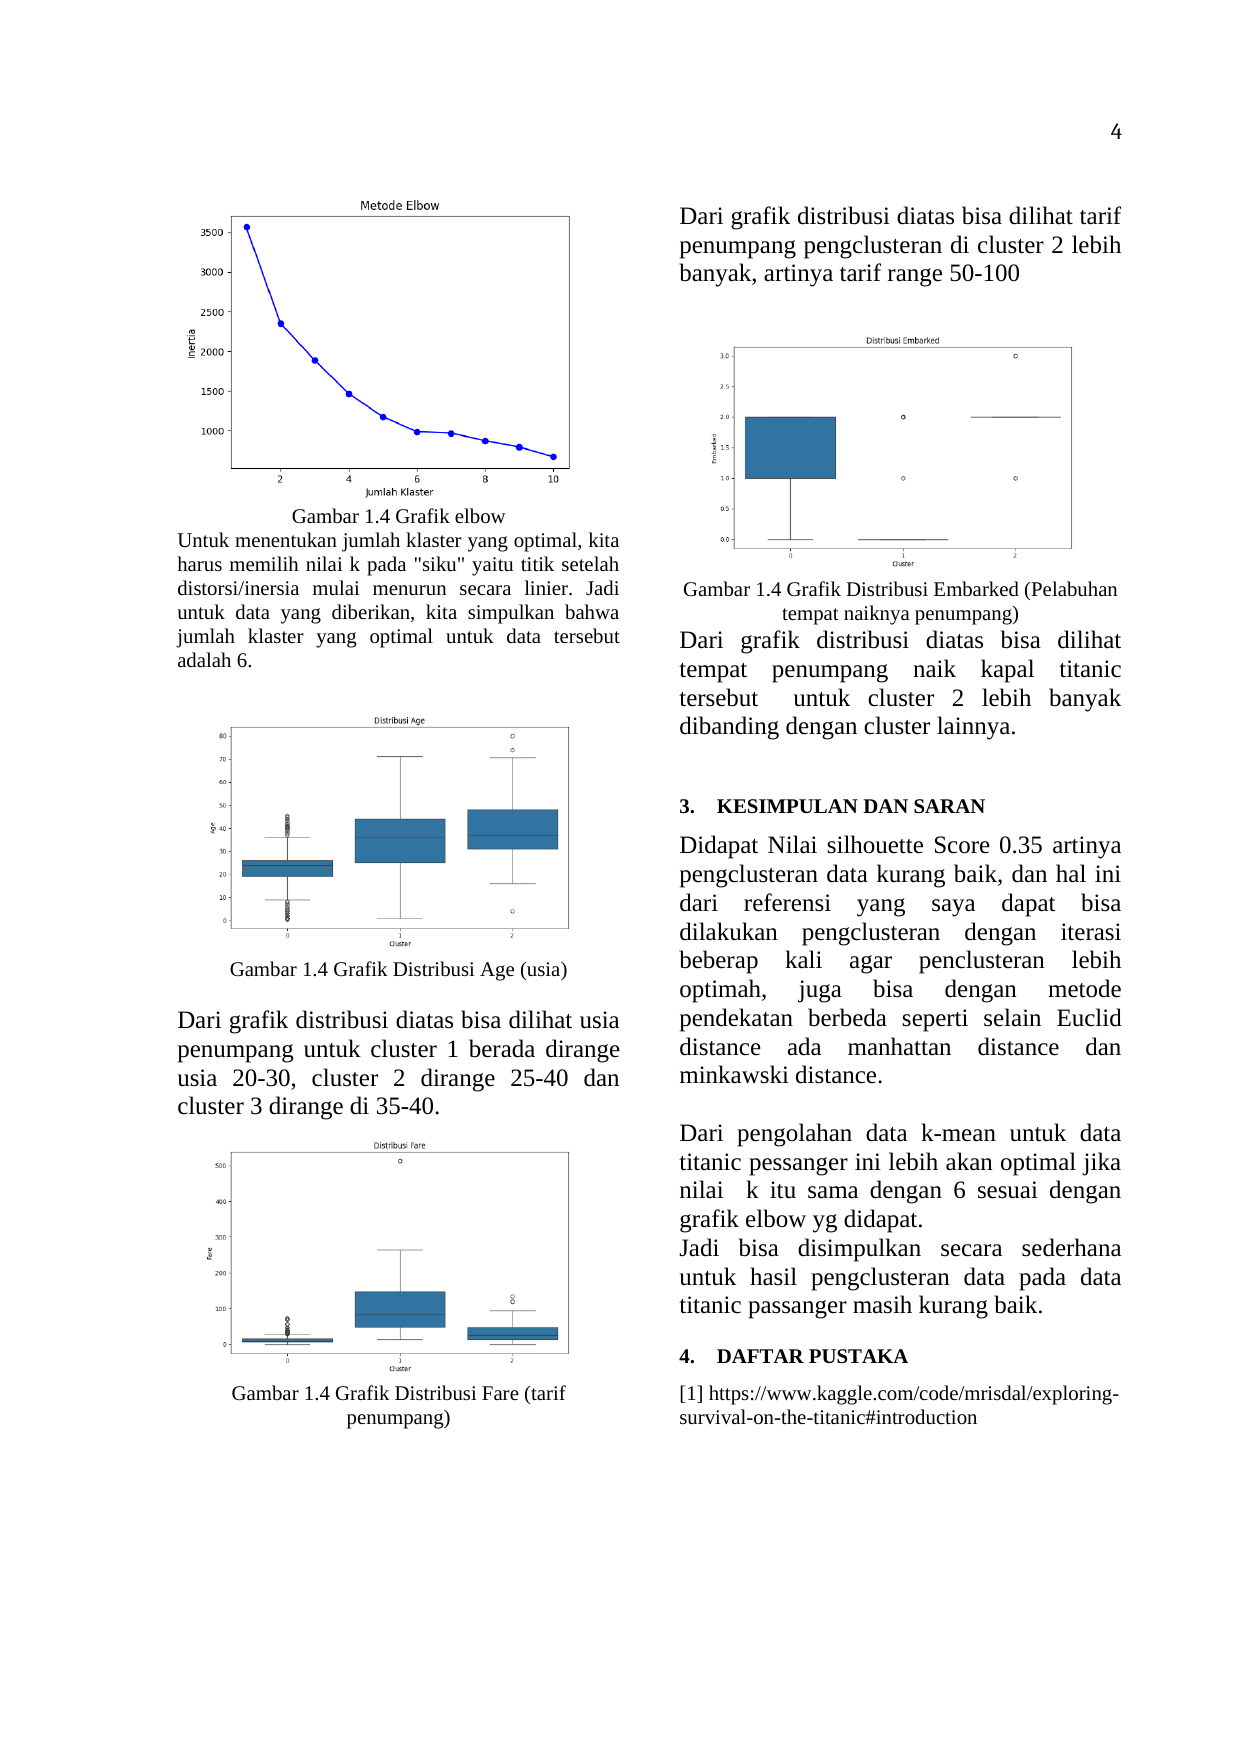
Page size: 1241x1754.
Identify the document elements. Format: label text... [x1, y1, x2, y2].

text Dari grafik distribusi diatas bisa dilihat tarif penumpang pengclusteran di cluster 2 lebih banyak, artinya tarif range 50-100 [679, 201, 1122, 287]
text Jadi bisa disimpulkan secara sederhana untuk hasil pengclusteran data pada data titanic passanger masih kurang baik. [679, 1233, 1122, 1319]
text [1] https://www.kaggle.com/code/mrisdal/exploring-survival-on-the-titanic#introduction [679, 1381, 1122, 1429]
text Gambar 1.4 Grafik Distribusi Embarked (Pelabuhan tempat naiknya penumpang) [679, 577, 1122, 625]
subtitle KESIMPULAN DAN SARAN [679, 794, 1122, 818]
picture [679, 316, 1114, 577]
text Dari pengolahan data k-mean untuk data titanic pessanger ini lebih akan optimal jika nilai k itu sama dengan 6 sesuai dengan grafik elbow yg didapat. [679, 1118, 1122, 1233]
picture [177, 177, 612, 504]
text Dari grafik distribusi diatas bisa dilihat usia penumpang untuk cluster 1 berada dirange usia 20-30, cluster 2 dirange 25-40 dan cluster 3 dirange di 35-40. [177, 1005, 620, 1120]
picture [177, 1120, 612, 1382]
text Didapat Nilai silhouette Score 0.35 artinya pengclusteran data kurang baik, dan hal ini dari referensi yang saya dapat bisa dilakukan pengclusteran dengan iterasi beberap kali agar penclusteran lebih optimah, juga bisa dengan metode pendekatan berbeda seperti selain Euclid distance ada manhattan distance dan minkawski distance. [679, 831, 1122, 1089]
text Gambar 1.4 Grafik Distribusi Age (usia) [177, 957, 620, 981]
picture [177, 696, 612, 957]
text Gambar 1.4 Grafik elbow [177, 503, 620, 528]
subtitle DAFTAR PUSTAKA [679, 1344, 1122, 1368]
text Dari grafik distribusi diatas bisa dilihat tempat penumpang naik kapal titanic tersebut untuk cluster 2 lebih banyak dibanding dengan cluster lainnya. [679, 625, 1122, 740]
text Untuk menentukan jumlah klaster yang optimal, kita harus memilih nilai k pada "siku" yaitu titik setelah distorsi/inersia mulai menurun secara linier. Jadi untuk data yang diberikan, kita simpulkan bahwa jumlah klaster yang optimal untuk data tersebut adalah 6. [177, 528, 620, 672]
text Gambar 1.4 Grafik Distribusi Fare (tarif penumpang) [177, 1381, 620, 1429]
